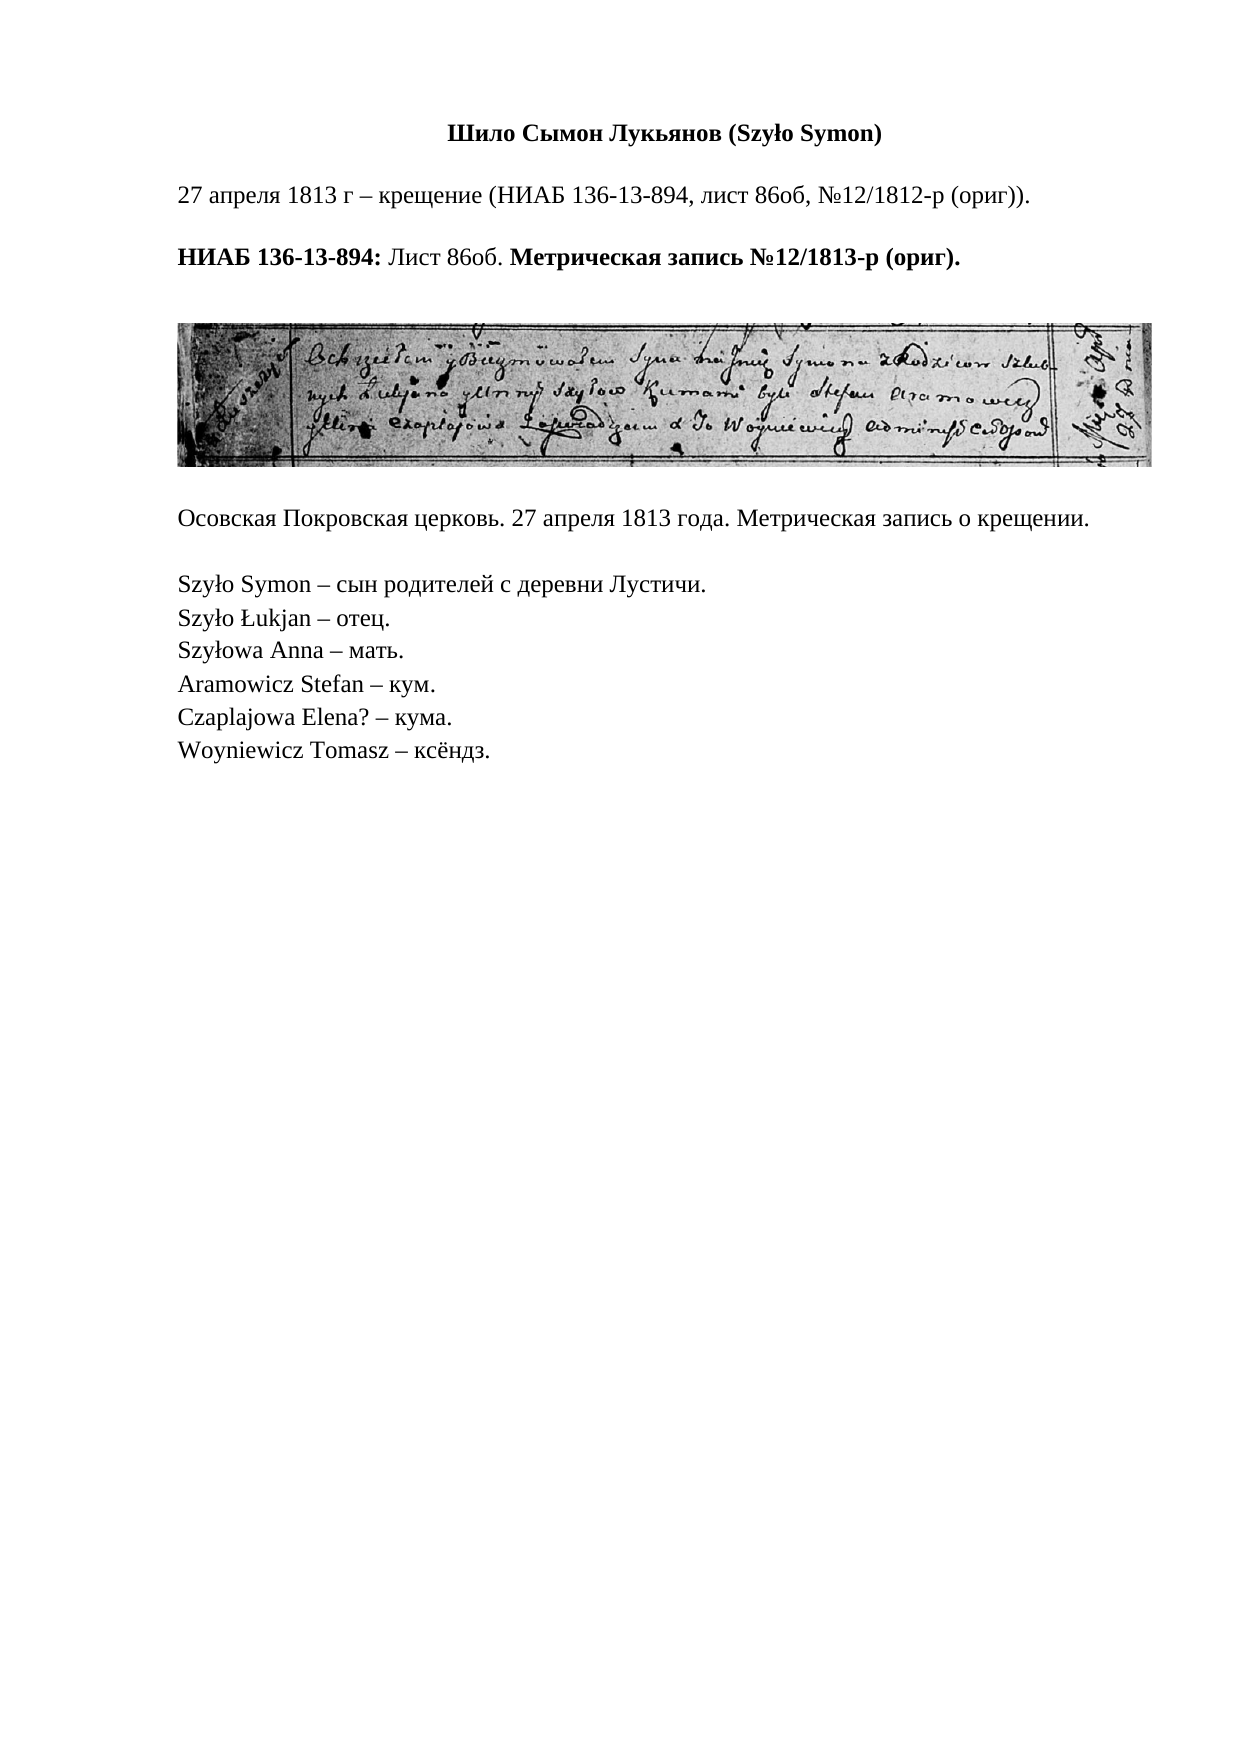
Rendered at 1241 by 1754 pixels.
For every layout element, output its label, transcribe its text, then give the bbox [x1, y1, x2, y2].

text Шило Сымон Лукьянов (Szyło Symon) [177, 118, 1152, 147]
text Czaplajowa Elena? – кума. [177, 702, 1152, 730]
text Aramowicz Stefan – кум. [177, 669, 1152, 697]
text Осовская Покровская церковь. 27 апреля 1813 года. Метрическая запись о крещении. [177, 503, 1152, 532]
text Szyłowa Anna – мать. [177, 636, 1152, 664]
text НИАБ 136-13-894: Лист 86об. Метрическая запись №12/1813-р (ориг). [177, 242, 1152, 271]
text Woyniewicz Tomasz – ксёндз. [177, 735, 1152, 763]
picture [177, 323, 1152, 467]
text Szyło Symon – сын родителей с деревни Лустичи. [177, 569, 1152, 598]
text 27 апреля 1813 г – крещение (НИАБ 136-13-894, лист 86об, №12/1812-р (ориг)). [177, 180, 1152, 209]
text Szyło Łukjan – отец. [177, 603, 1152, 631]
